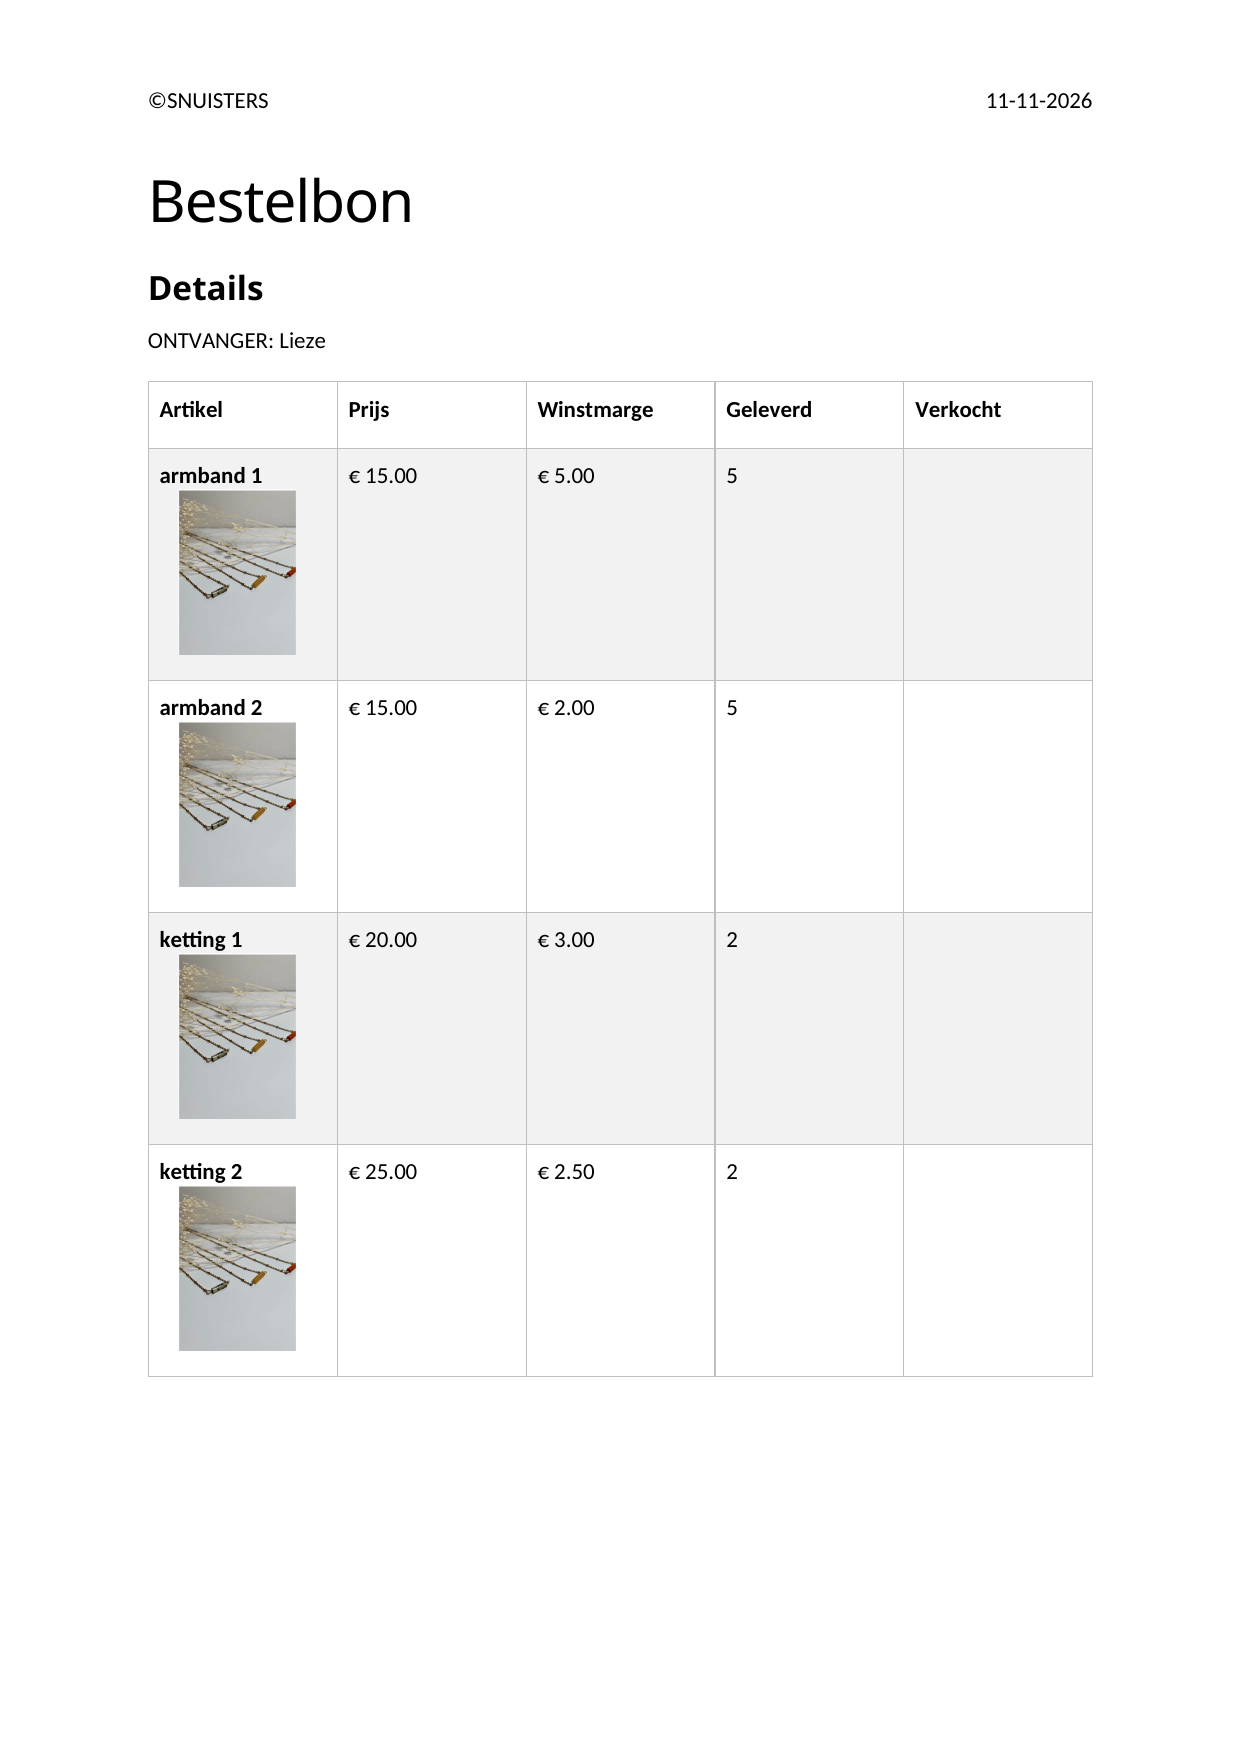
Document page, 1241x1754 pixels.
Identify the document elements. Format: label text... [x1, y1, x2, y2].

table_header Winstmarge [527, 382, 714, 448]
picture [178, 953, 297, 1119]
table_cell 2 [716, 1145, 903, 1376]
table_header Prijs [338, 382, 526, 448]
table_cell € 20.00 [338, 913, 526, 1144]
table_cell [904, 449, 1092, 680]
picture [178, 1185, 297, 1351]
table_cell 2 [716, 913, 903, 1144]
text ONTVANGER: Lieze [148, 326, 1093, 354]
table_cell ketting 1 [149, 913, 337, 1144]
picture [178, 489, 297, 655]
picture [178, 721, 297, 887]
table_cell € 3.00 [527, 913, 714, 1144]
subtitle Details [148, 264, 1093, 310]
table_cell € 15.00 [338, 681, 526, 912]
table_cell armband 1 [149, 449, 337, 680]
table_cell € 2.50 [527, 1145, 714, 1376]
table_header Geleverd [716, 382, 903, 448]
table_cell ketting 2 [149, 1145, 337, 1376]
table_cell € 5.00 [527, 449, 714, 680]
table_cell € 25.00 [338, 1145, 526, 1376]
title Bestelbon [148, 160, 1093, 239]
table_cell [904, 681, 1092, 912]
table_header Verkocht [904, 382, 1092, 448]
table_cell 5 [716, 449, 903, 680]
table_cell € 15.00 [338, 449, 526, 680]
table_cell [904, 1145, 1092, 1376]
table_header Artikel [149, 382, 337, 448]
table_cell € 2.00 [527, 681, 714, 912]
table_cell [904, 913, 1092, 1144]
table_cell armband 2 [149, 681, 337, 912]
table_cell 5 [716, 681, 903, 912]
